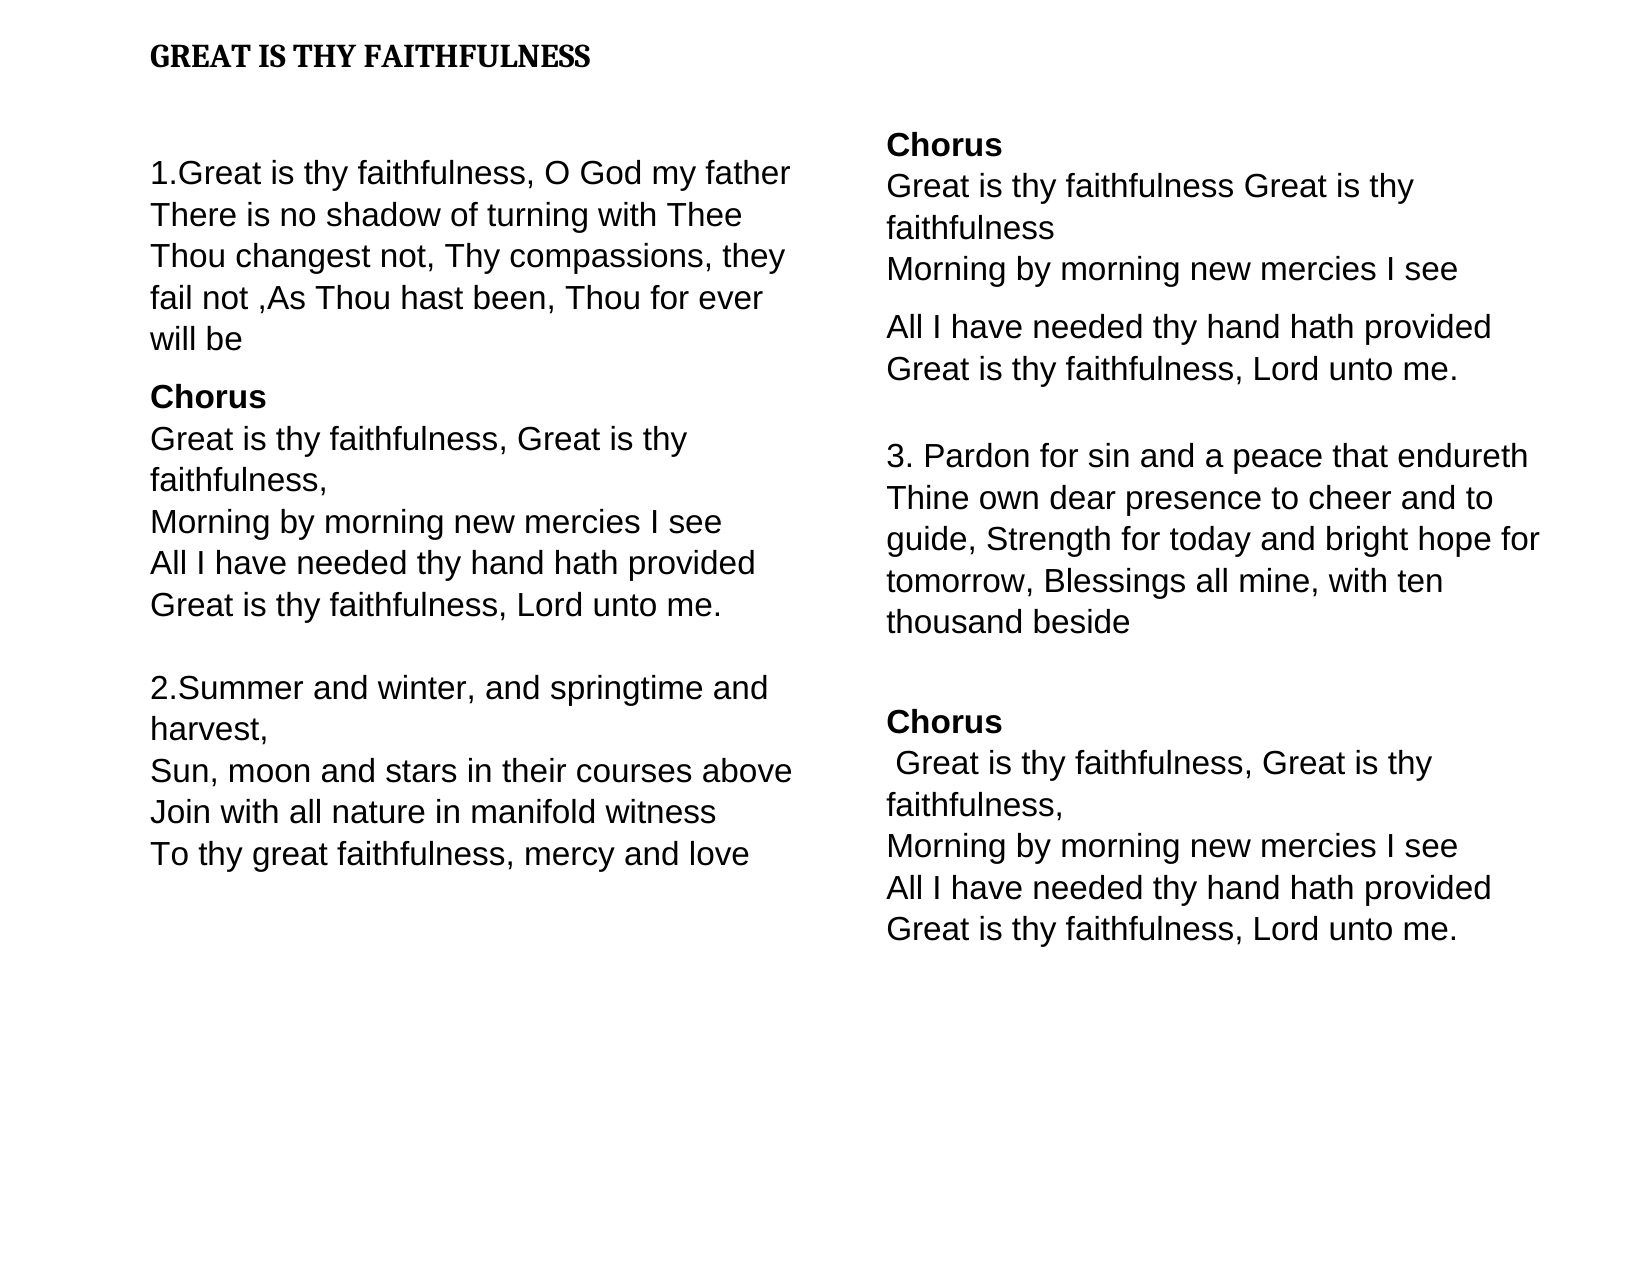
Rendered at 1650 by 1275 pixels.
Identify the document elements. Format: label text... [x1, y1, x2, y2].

text 3. Pardon for sin and a peace that endureth Thine own dear presence to cheer and to guide, Strength for today and bright hope for tomorrow, Blessings all mine, with ten thousand beside [886, 436, 1547, 641]
text 1.Great is thy faithfulness, O God my father There is no shadow of turning with Thee Thou changest not, Thy compassions, they fail not ,As Thou hast been, Thou for ever will be [150, 153, 811, 358]
text All I have needed thy hand hath provided Great is thy faithfulness, Lord unto me. [886, 307, 1547, 418]
text GREAT IS THY FAITHFULNESS [150, 37, 811, 76]
text Chorus Great is thy faithfulness, Great is thy faithfulness, Morning by morning new mercies I see All I have needed thy hand hath provided Great is thy faithfulness, Lord unto me. 2.Summer and winter, and springtime and harvest, Sun, moon and stars in their courses above Join with all nature in manifold witness To thy great faithfulness, mercy and love [150, 377, 811, 872]
text Chorus Great is thy faithfulness, Great is thy faithfulness, Morning by morning new mercies I see All I have needed thy hand hath provided Great is thy faithfulness, Lord unto me. [886, 660, 1547, 1019]
text Chorus Great is thy faithfulness Great is thy faithfulness Morning by morning new mercies I see [886, 125, 1547, 288]
